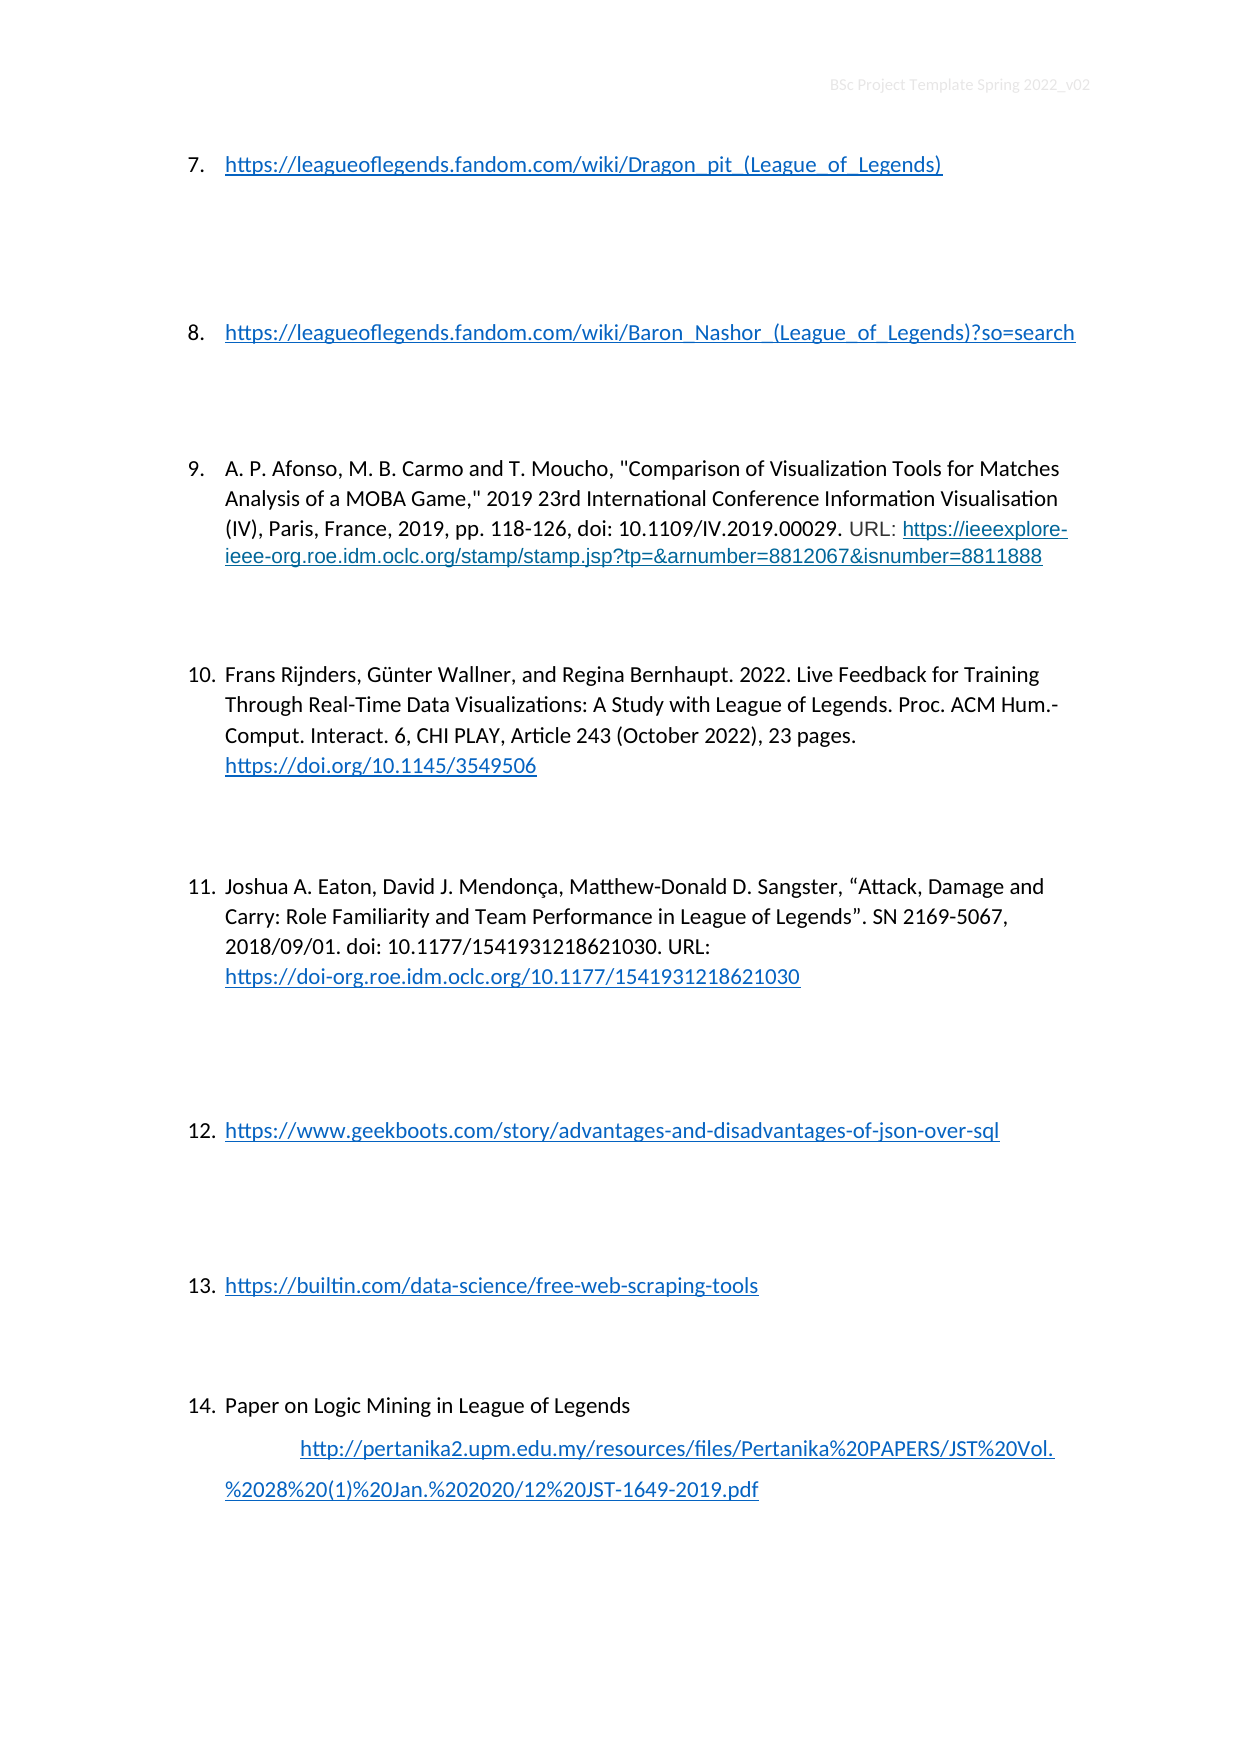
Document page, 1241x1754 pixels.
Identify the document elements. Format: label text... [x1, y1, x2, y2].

list Joshua A. Eaton, David J. Mendonça, Matthew-Donald D. Sangster, “Attack, Damage and Carry: Role Familiarity and Team Performance in League of Legends”. SN 2169-5067, 2018/09/01. doi: 10.1177/1541931218621030. URL: https://doi-org.roe.idm.oclc.org/10.1177/1541931218621030 [187, 872, 1090, 991]
list https://www.geekboots.com/story/advantages-and-disadvantages-of-json-over-sql [187, 1117, 1090, 1145]
list A. P. Afonso, M. B. Carmo and T. Moucho, "Comparison of Visualization Tools for Matches Analysis of a MOBA Game," 2019 23rd International Conference Information Visualisation (IV), Paris, France, 2019, pp. 118-126, doi: 10.1109/IV.2019.00029. URL: https://ieeexplore-ieee-org.roe.idm.oclc.org/stamp/stamp.jsp?tp=&arnumber=8812067&isnumber=8811888 [187, 454, 1090, 568]
list https://builtin.com/data-science/free-web-scraping-tools [187, 1271, 1090, 1299]
list Frans Rijnders, Günter Wallner, and Regina Bernhaupt. 2022. Live Feedback for Training Through Real-Time Data Visualizations: A Study with League of Legends. Proc. ACM Hum.-Comput. Interact. 6, CHI PLAY, Article 243 (October 2022), 23 pages. https://doi.org/10.1145/3549506 [187, 660, 1090, 779]
list https://leagueoflegends.fandom.com/wiki/Dragon_pit_(League_of_Legends) [187, 150, 1090, 178]
list Paper on Logic Mining in League of Legends http://pertanika2.upm.edu.my/resources/files/Pertanika%20PAPERS/JST%20Vol.%2028%20(1)%20Jan.%202020/12%20JST-1649-2019.pdf [187, 1392, 1090, 1504]
list https://leagueoflegends.fandom.com/wiki/Baron_Nashor_(League_of_Legends)?so=search [187, 318, 1090, 346]
